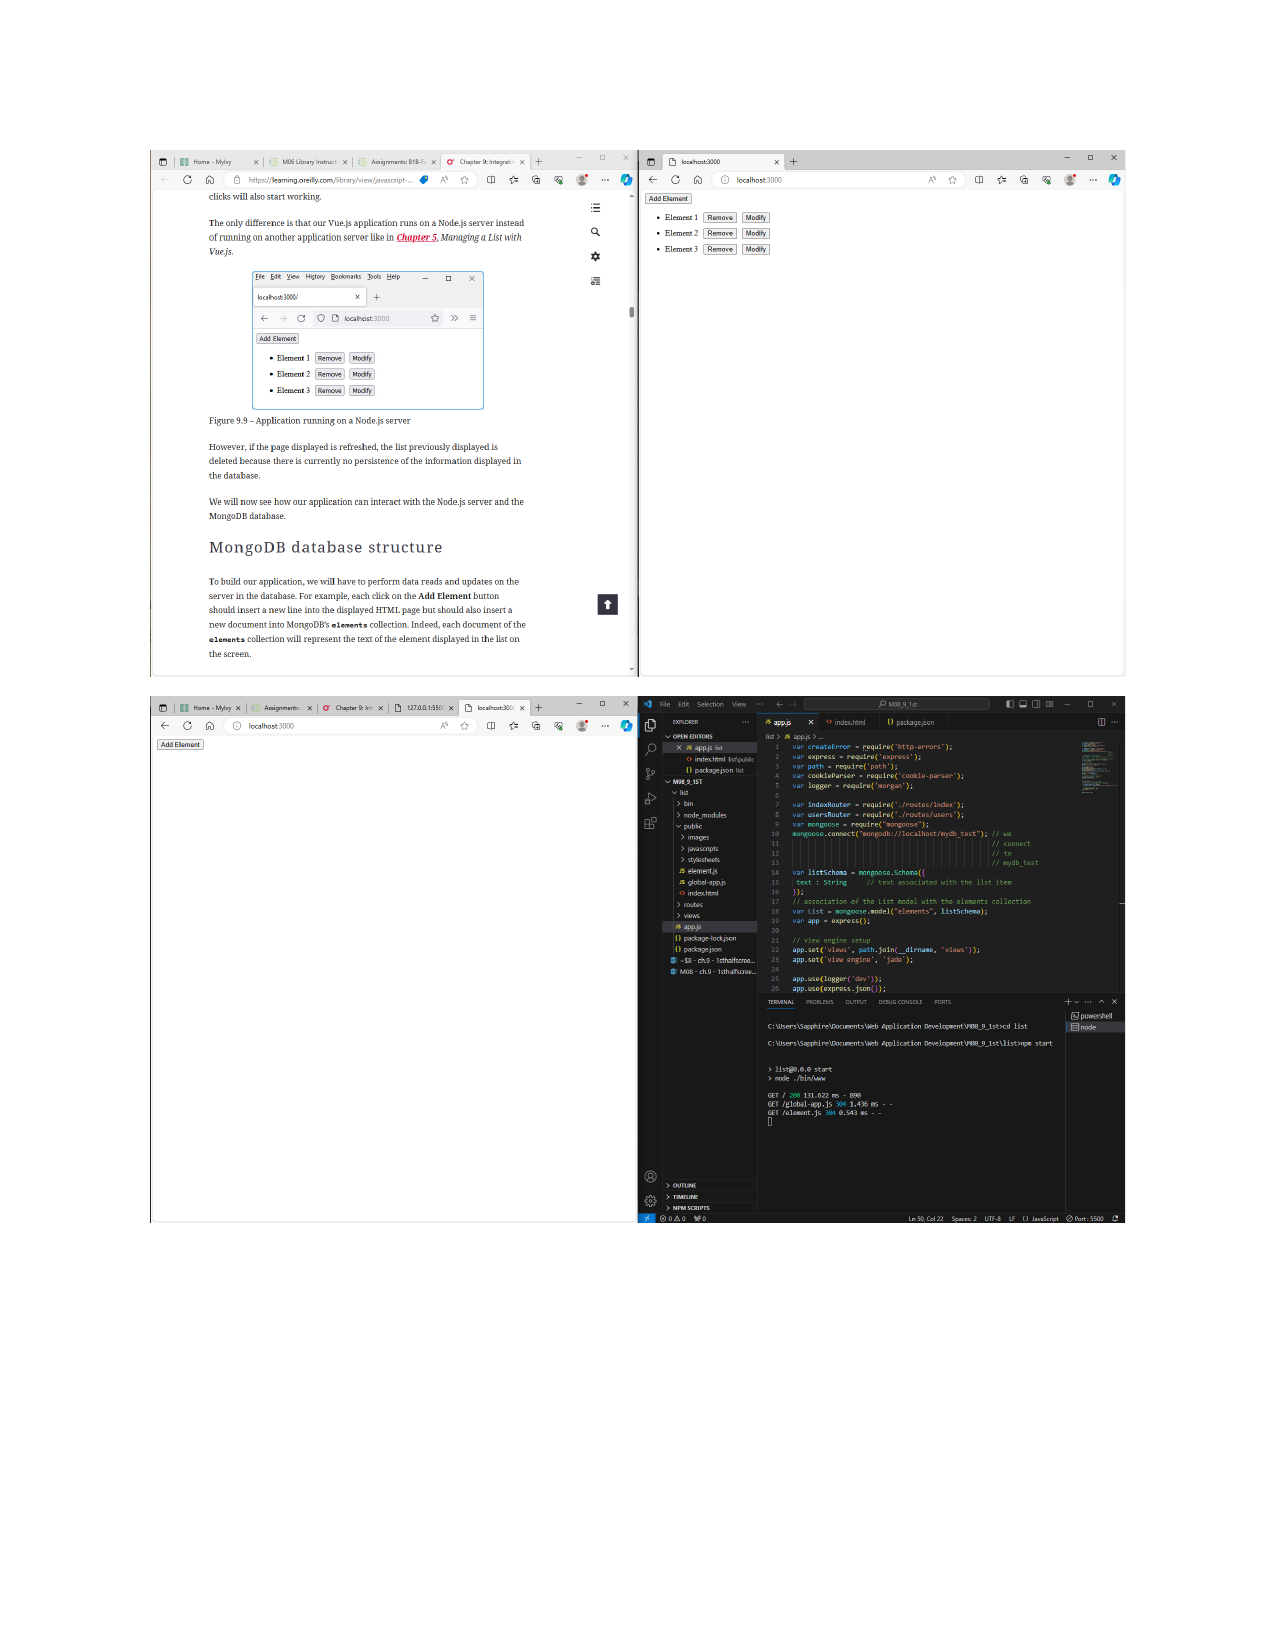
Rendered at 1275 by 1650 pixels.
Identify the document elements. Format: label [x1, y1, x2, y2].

picture [150, 150, 1125, 677]
picture [150, 696, 1125, 1223]
